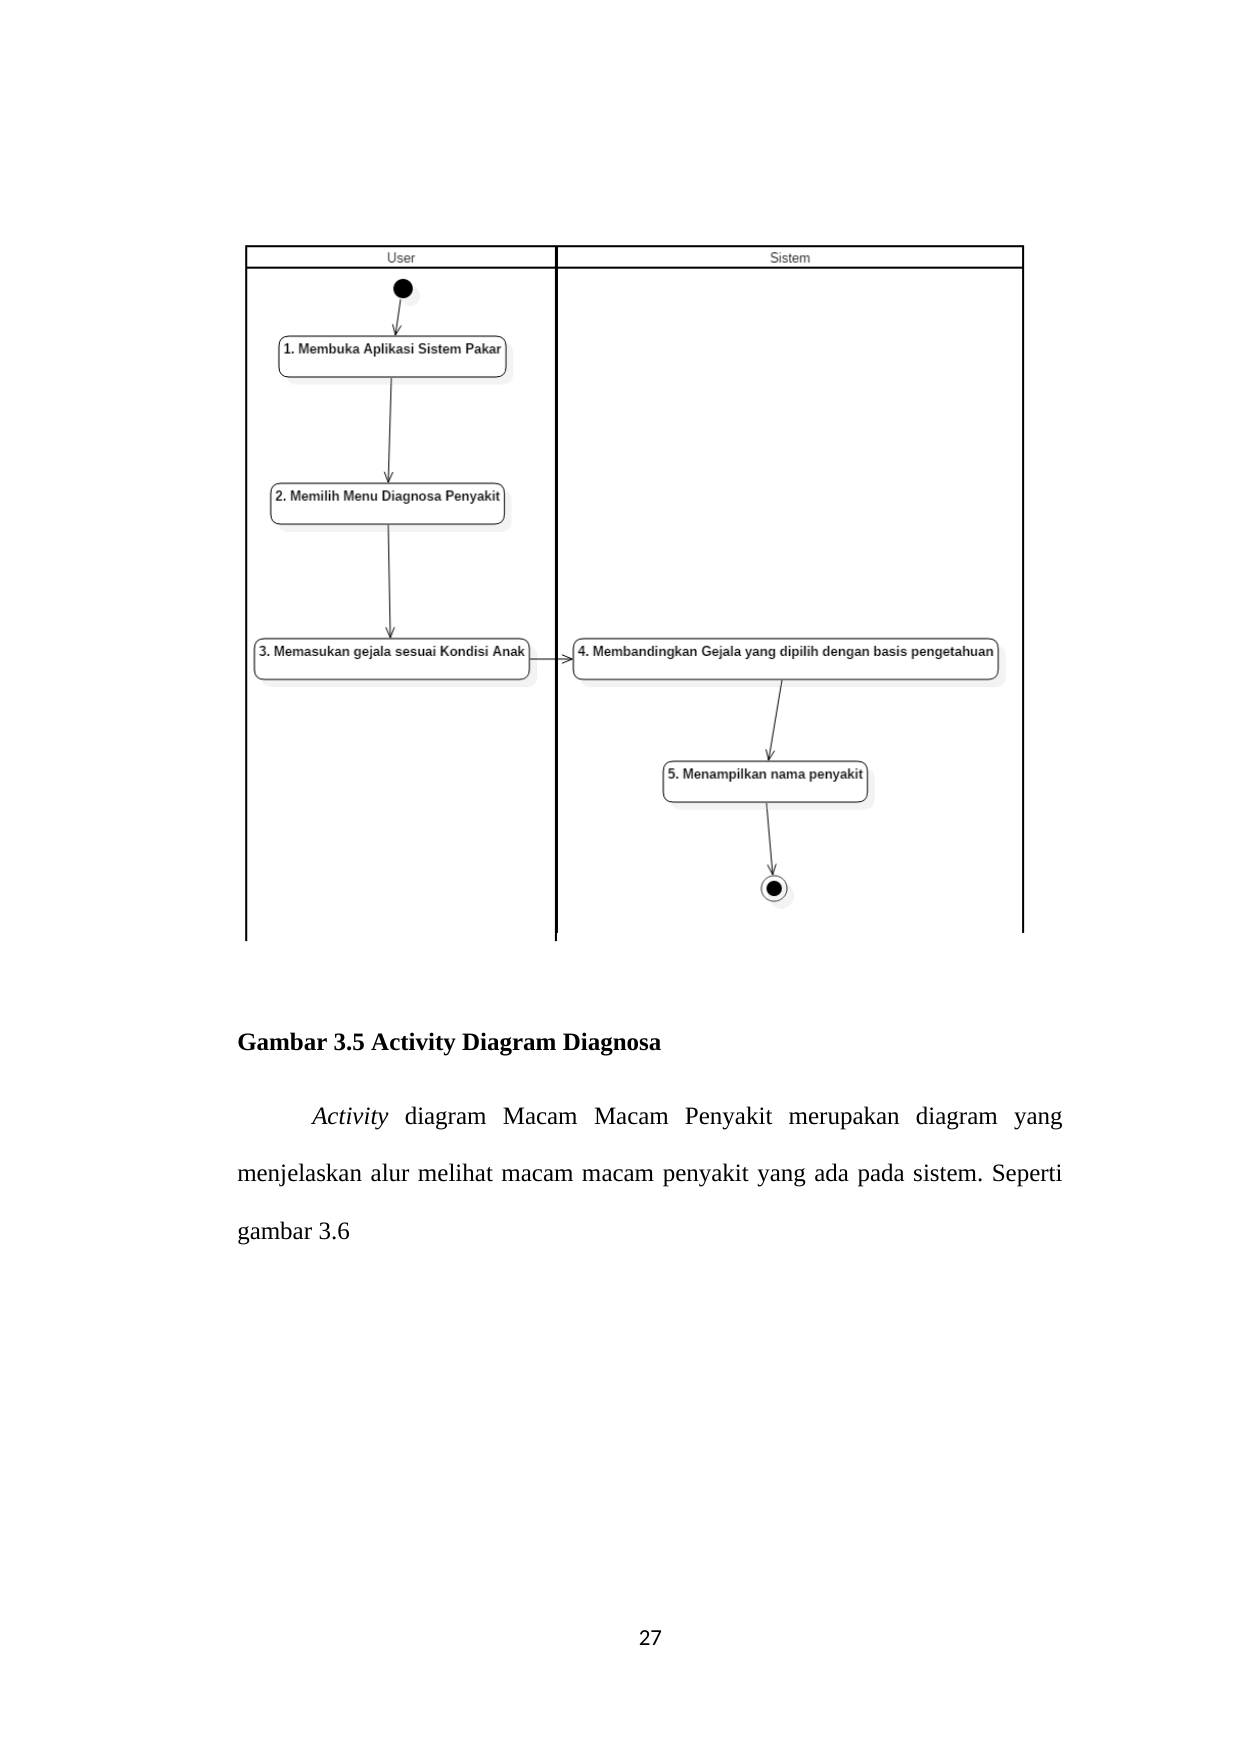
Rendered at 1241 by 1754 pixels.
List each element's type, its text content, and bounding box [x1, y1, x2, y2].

text Gambar 3.5 Activity Diagram Diagnosa [237, 1027, 1063, 1056]
text Activity diagram Macam Macam Penyakit merupakan diagram yang menjelaskan alur melihat macam macam penyakit yang ada pada sistem. Seperti gambar 3.6 [237, 1101, 1063, 1245]
picture [237, 237, 1064, 982]
